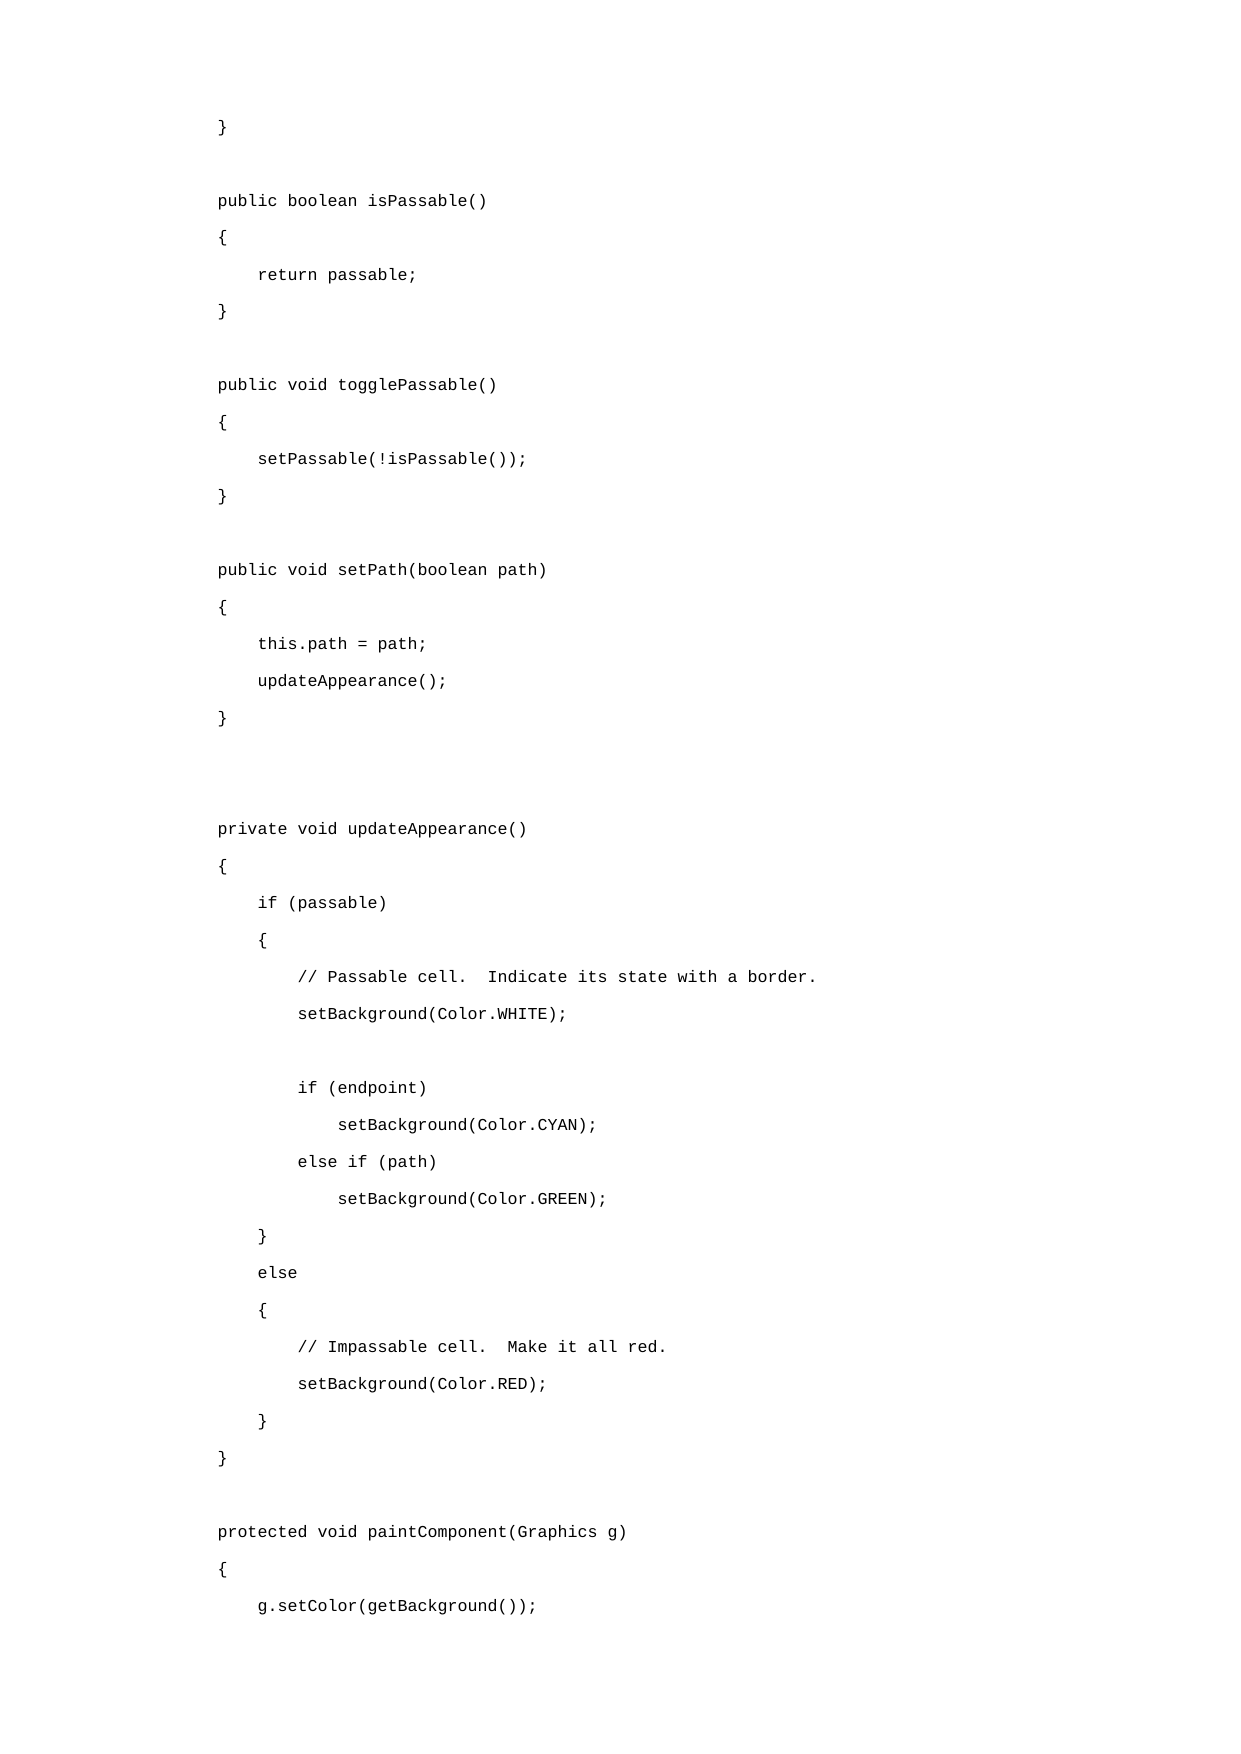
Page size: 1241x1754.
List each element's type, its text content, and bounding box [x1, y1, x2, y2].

text g.setColor(getBackground()); [177, 1597, 1152, 1616]
text setBackground(Color.GREEN); [177, 1191, 1152, 1209]
text } [177, 118, 1152, 137]
text if (endpoint) [177, 1079, 1152, 1098]
text updateAppearance(); [177, 673, 1152, 692]
text } [177, 1227, 1152, 1246]
text // Passable cell. Indicate its state with a border. [177, 969, 1152, 987]
text } [177, 1449, 1152, 1468]
text private void updateAppearance() [177, 821, 1152, 839]
text public void togglePassable() [177, 377, 1152, 396]
text { [177, 1560, 1152, 1579]
text return passable; [177, 266, 1152, 285]
text } [177, 488, 1152, 507]
text { [177, 1301, 1152, 1320]
text setBackground(Color.WHITE); [177, 1006, 1152, 1024]
text setBackground(Color.CYAN); [177, 1117, 1152, 1135]
text else [177, 1264, 1152, 1283]
text public boolean isPassable() [177, 192, 1152, 211]
text } [177, 1412, 1152, 1431]
text if (passable) [177, 895, 1152, 913]
text { [177, 229, 1152, 248]
text setBackground(Color.RED); [177, 1375, 1152, 1394]
text { [177, 599, 1152, 618]
text { [177, 858, 1152, 877]
text this.path = path; [177, 636, 1152, 655]
text } [177, 303, 1152, 322]
text { [177, 932, 1152, 951]
text // Impassable cell. Make it all red. [177, 1338, 1152, 1357]
text } [177, 710, 1152, 729]
text protected void paintComponent(Graphics g) [177, 1523, 1152, 1542]
text public void setPath(boolean path) [177, 562, 1152, 581]
text { [177, 414, 1152, 433]
text else if (path) [177, 1153, 1152, 1172]
text setPassable(!isPassable()); [177, 451, 1152, 470]
